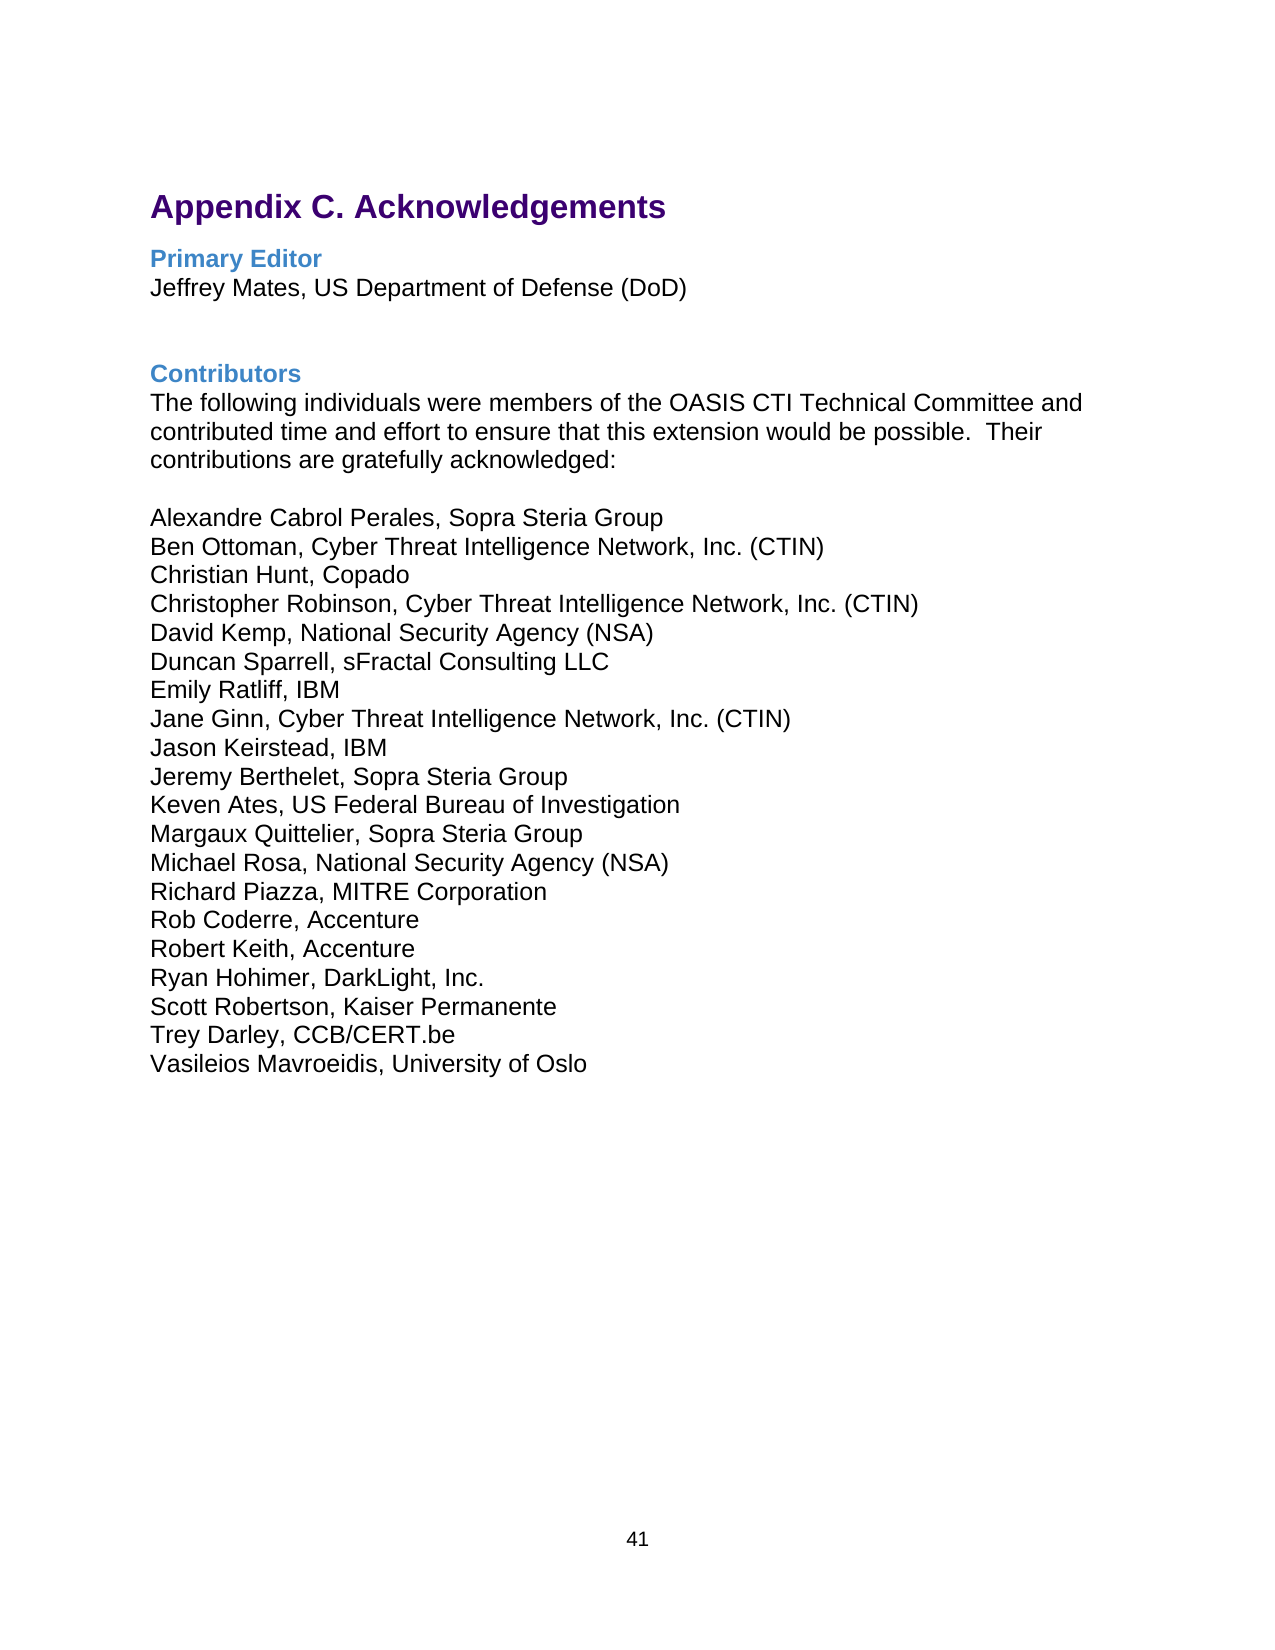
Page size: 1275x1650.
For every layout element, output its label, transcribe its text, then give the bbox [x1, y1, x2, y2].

text Vasileios Mavroeidis, University of Oslo [150, 1049, 1125, 1078]
text Ben Ottoman, Cyber Threat Intelligence Network, Inc. (CTIN) [150, 532, 1125, 560]
text Scott Robertson, Kaiser Permanente [150, 992, 1125, 1020]
text Christopher Robinson, Cyber Threat Intelligence Network, Inc. (CTIN) [150, 589, 1125, 618]
text David Kemp, National Security Agency (NSA) [150, 618, 1125, 647]
text Rob Coderre, Accenture [150, 905, 1125, 934]
text Duncan Sparrell, sFractal Consulting LLC [150, 647, 1125, 675]
text The following individuals were members of the OASIS CTI Technical Committee and contributed time and effort to ensure that this extension would be possible. Their contributions are gratefully acknowledged: [150, 388, 1125, 474]
text Richard Piazza, MITRE Corporation [150, 877, 1125, 905]
text Robert Keith, Accenture [150, 934, 1125, 963]
text Christian Hunt, Copado [150, 560, 1125, 589]
text Michael Rosa, National Security Agency (NSA) [150, 848, 1125, 877]
text Alexandre Cabrol Perales, Sopra Steria Group [150, 503, 1125, 532]
text Ryan Hohimer, DarkLight, Inc. [150, 963, 1125, 992]
text Keven Ates, US Federal Bureau of Investigation [150, 790, 1125, 819]
text Margaux Quittelier, Sopra Steria Group [150, 819, 1125, 848]
text Jason Keirstead, IBM [150, 733, 1125, 762]
text Jane Ginn, Cyber Threat Intelligence Network, Inc. (CTIN) [150, 704, 1125, 733]
text Jeffrey Mates, US Department of Defense (DoD) [150, 273, 1125, 302]
text Primary Editor [150, 244, 1125, 273]
text Jeremy Berthelet, Sopra Steria Group [150, 762, 1125, 790]
text Emily Ratliff, IBM [150, 675, 1125, 704]
text Trey Darley, CCB/CERT.be [150, 1020, 1125, 1049]
subtitle Appendix C. Acknowledgements [150, 187, 1125, 226]
text Contributors [150, 359, 1125, 388]
